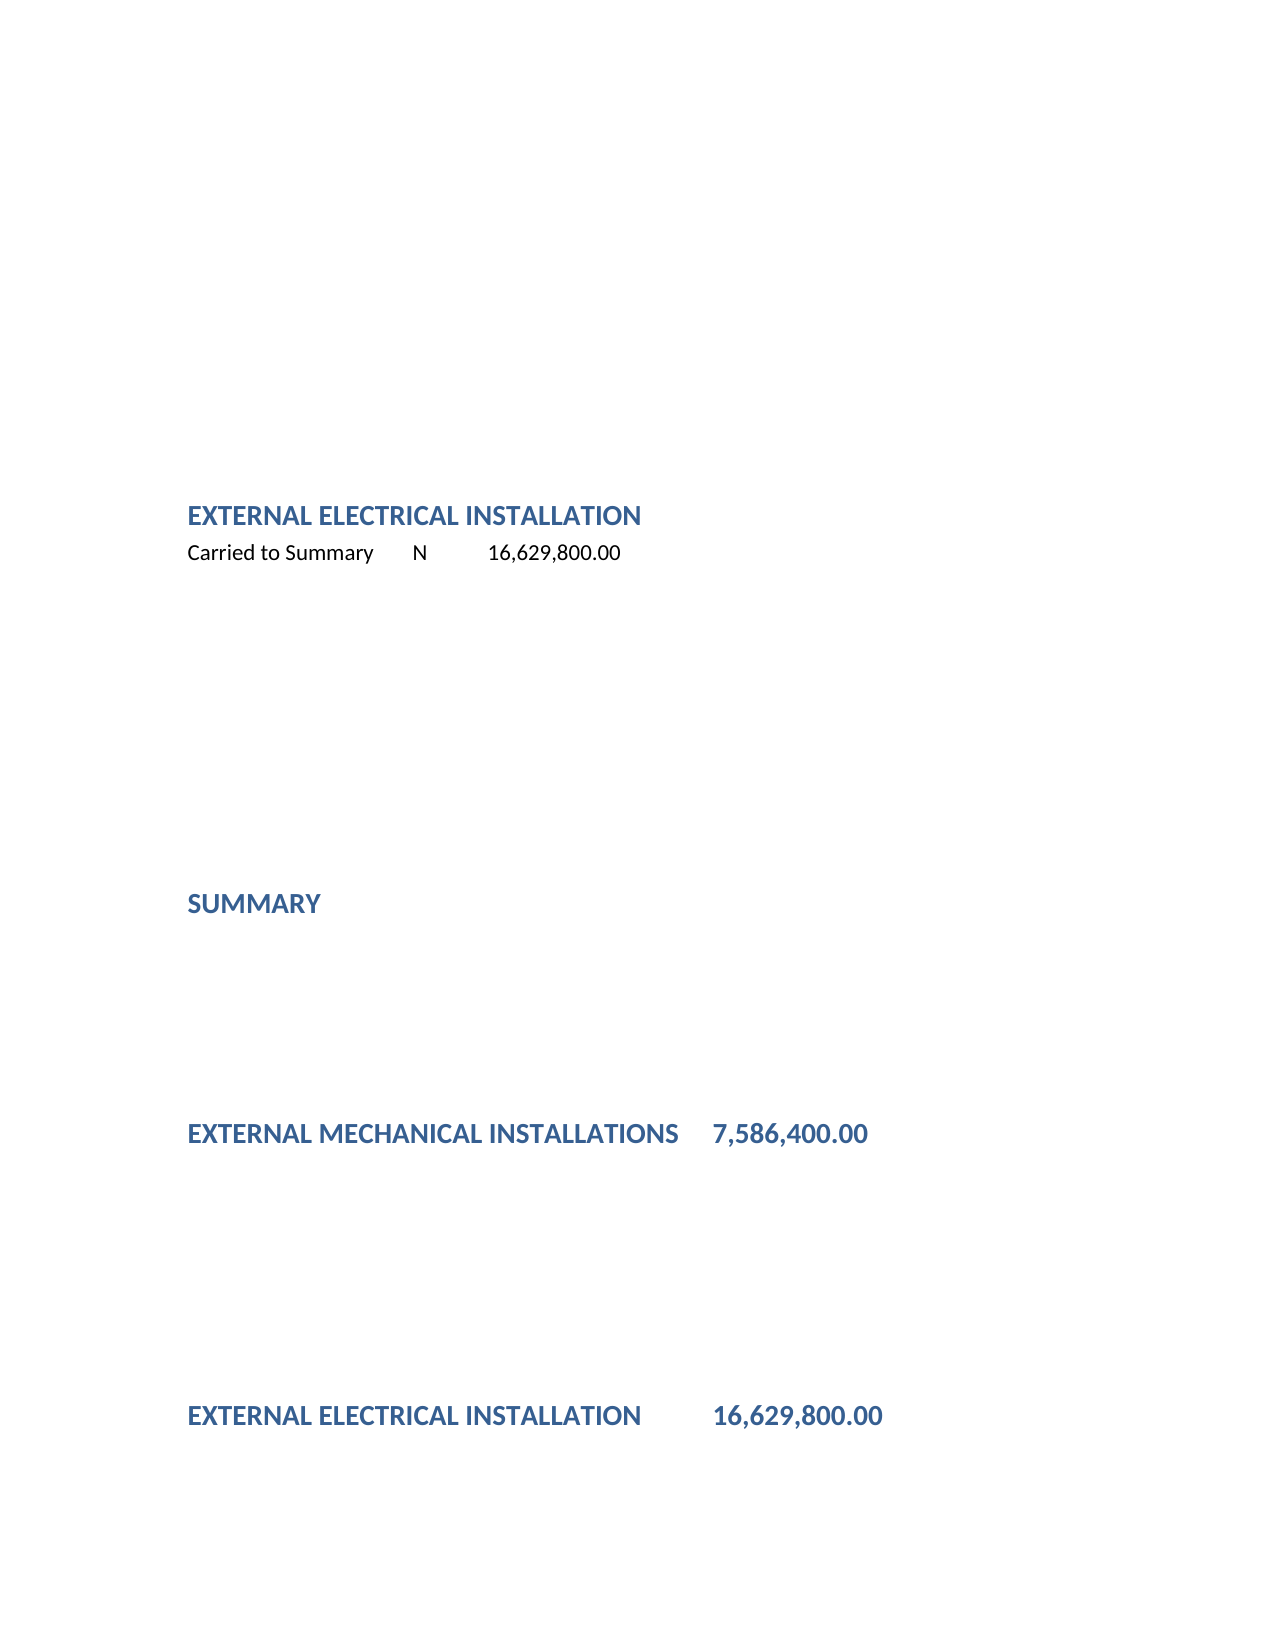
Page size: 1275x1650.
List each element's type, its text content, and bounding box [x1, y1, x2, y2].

subtitle EXTERNAL ELECTRICAL INSTALLATION [187, 497, 1087, 533]
subtitle EXTERNAL ELECTRICAL INSTALLATION 16,629,800.00 [187, 1397, 1087, 1432]
subtitle SUMMARY [187, 886, 1087, 921]
text Carried to Summary N 16,629,800.00 [187, 538, 1087, 566]
subtitle EXTERNAL MECHANICAL INSTALLATIONS 7,586,400.00 [187, 1115, 1087, 1150]
